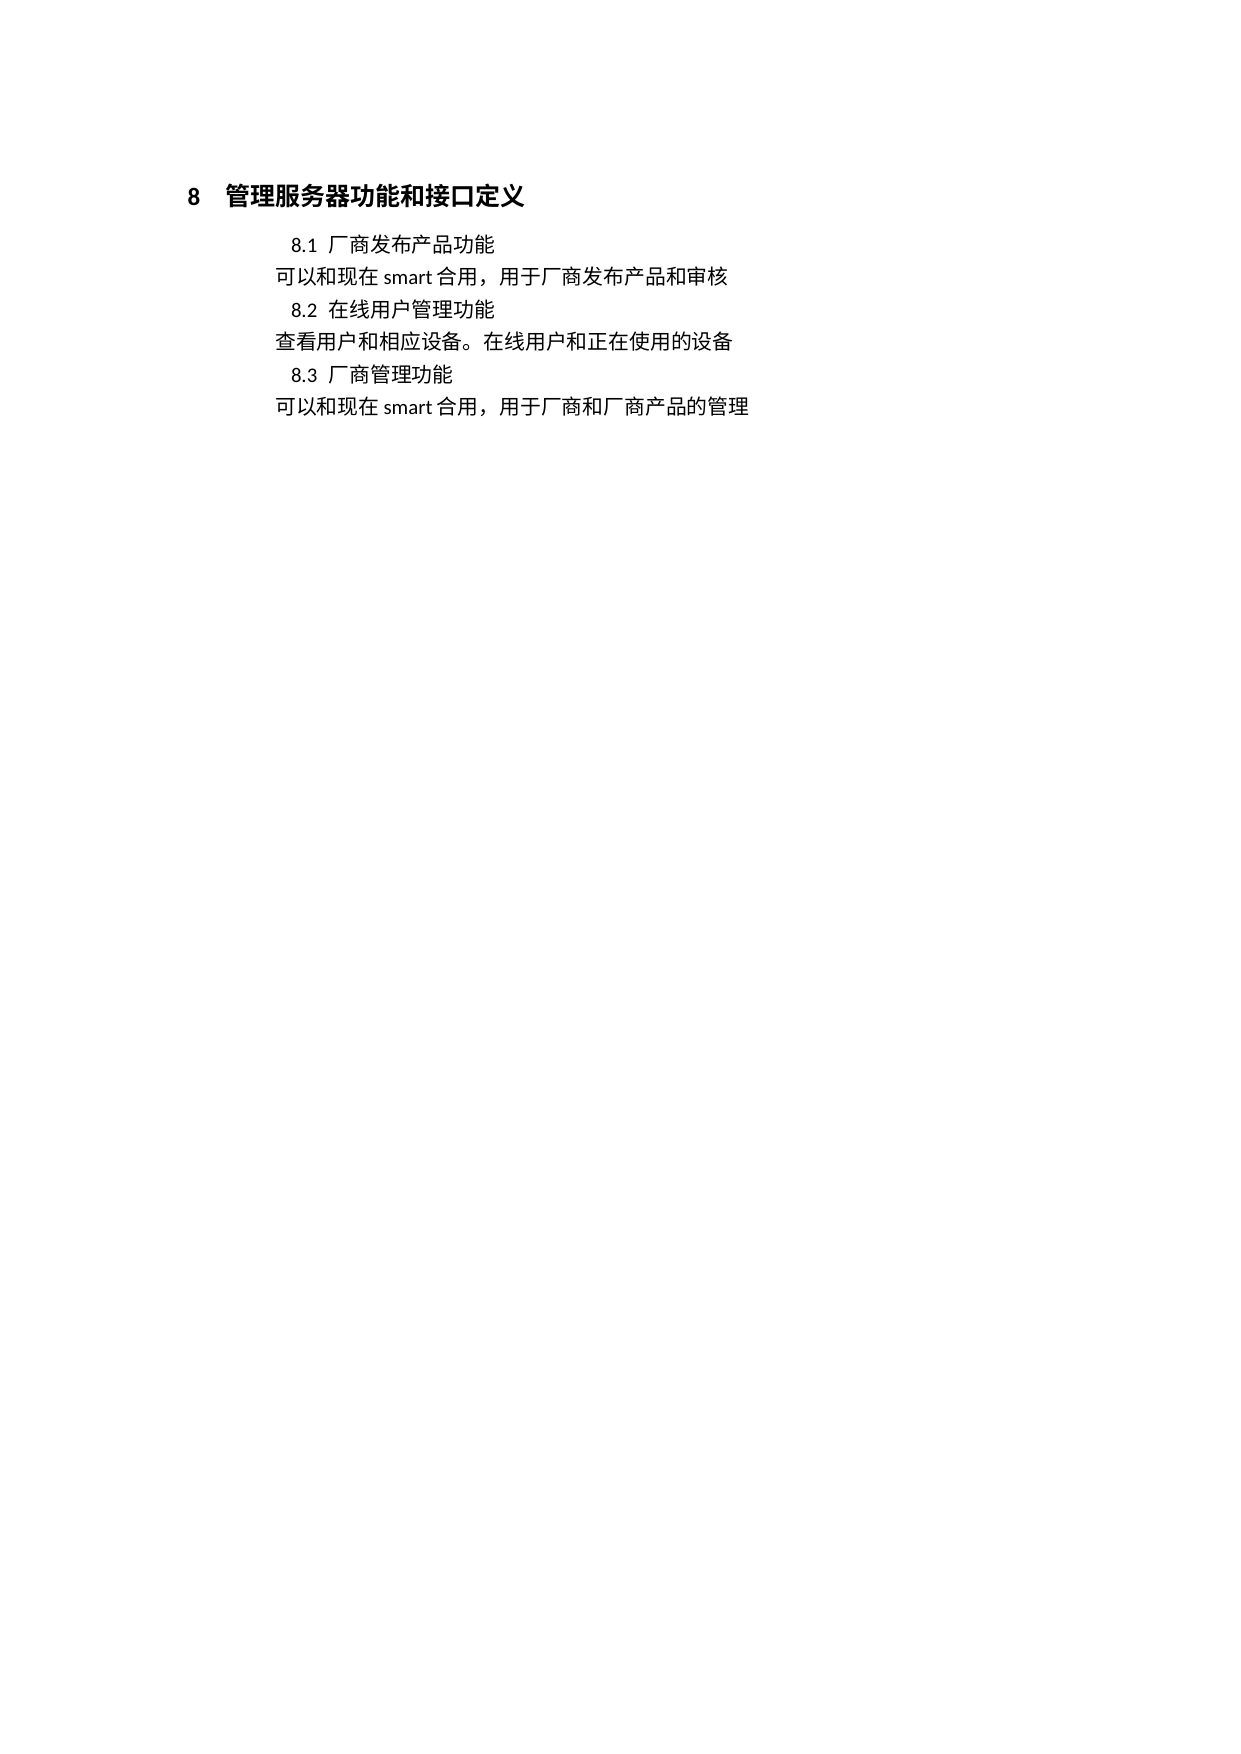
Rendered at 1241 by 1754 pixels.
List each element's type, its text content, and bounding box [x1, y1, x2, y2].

text 可以和现在smart合用，用于厂商发布产品和审核 [275, 259, 1053, 292]
text 查看用户和相应设备。在线用户和正在使用的设备 [275, 324, 1053, 357]
subtitle 管理服务器功能和接口定义 [187, 162, 1053, 227]
text 可以和现在smart合用，用于厂商和厂商产品的管理 [275, 389, 1053, 422]
subtitle 厂商管理功能 [291, 357, 1053, 389]
subtitle 在线用户管理功能 [291, 292, 1053, 324]
subtitle 厂商发布产品功能 [291, 227, 1053, 259]
